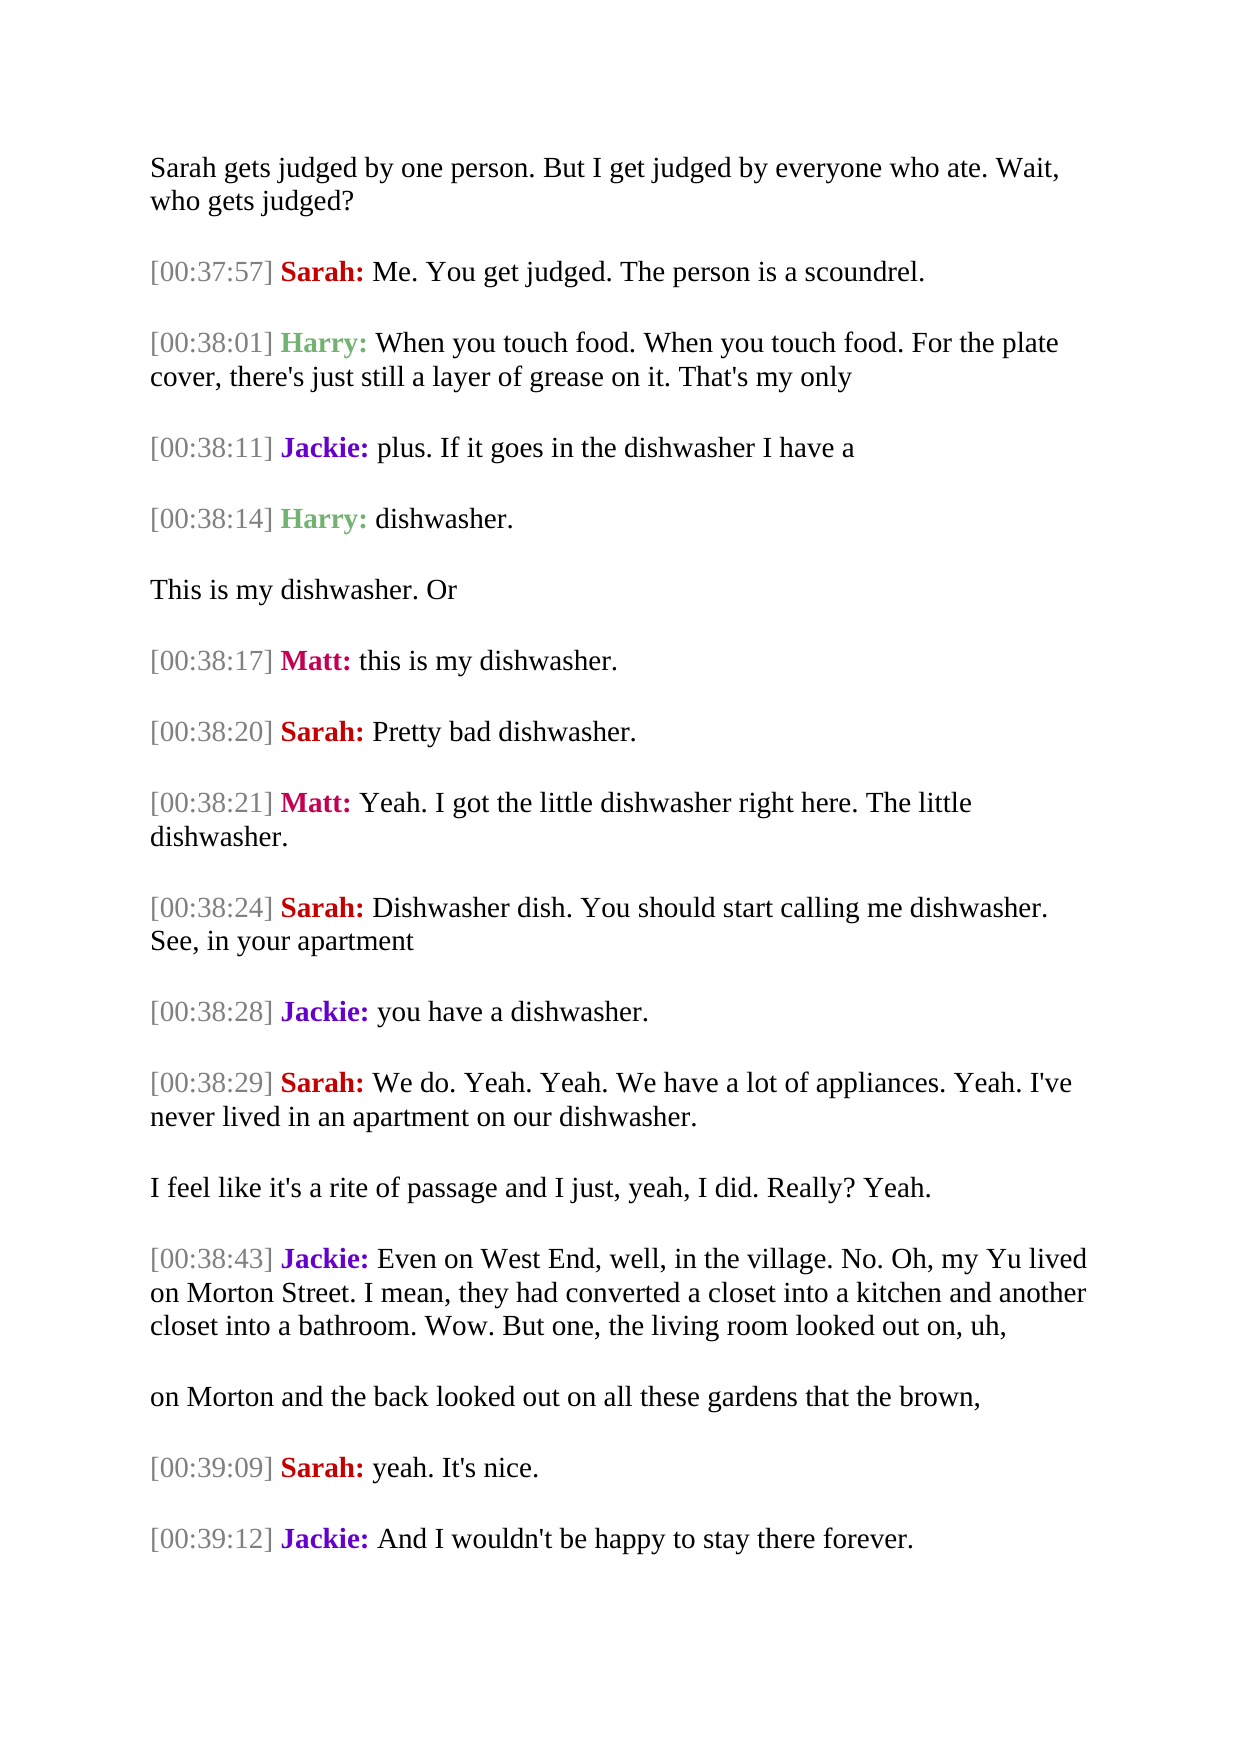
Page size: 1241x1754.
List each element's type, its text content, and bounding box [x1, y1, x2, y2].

text [00:39:12] Jackie: And I wouldn't be happy to stay there forever. [150, 1521, 1090, 1555]
text [00:38:20] Sarah: Pretty bad dishwasher. [150, 714, 1090, 748]
text [00:38:24] Sarah: Dishwasher dish. You should start calling me dishwasher. See, in your apartment [150, 890, 1090, 957]
text [00:38:28] Jackie: you have a dishwasher. [150, 994, 1090, 1028]
text [00:38:43] Jackie: Even on West End, well, in the village. No. Oh, my Yu lived on Morton Street. I mean, they had converted a closet into a kitchen and another closet into a bathroom. Wow. But one, the living room looked out on, uh, [150, 1241, 1090, 1342]
text [00:38:21] Matt: Yeah. I got the little dishwasher right here. The little dishwasher. [150, 785, 1090, 852]
text [00:38:11] Jackie: plus. If it goes in the dishwasher I have a [150, 430, 1090, 464]
text [00:38:29] Sarah: We do. Yeah. Yeah. We have a lot of appliances. Yeah. I've never lived in an apartment on our dishwasher. [150, 1066, 1090, 1133]
text [00:39:09] Sarah: yeah. It's nice. [150, 1450, 1090, 1484]
text I feel like it's a rite of passage and I just, yeah, I did. Really? Yeah. [150, 1170, 1090, 1204]
text [00:37:57] Sarah: Me. You get judged. The person is a scoundrel. [150, 254, 1090, 288]
text This is my dishwasher. Or [150, 572, 1090, 606]
text [00:38:17] Matt: this is my dishwasher. [150, 643, 1090, 677]
text Sarah gets judged by one person. But I get judged by everyone who ate. Wait, who gets judged? [150, 150, 1090, 217]
text [00:38:01] Harry: When you touch food. When you touch food. For the plate cover, there's just still a layer of grease on it. That's my only [150, 326, 1090, 393]
text on Morton and the back looked out on all these gardens that the brown, [150, 1379, 1090, 1413]
text [00:38:14] Harry: dishwasher. [150, 501, 1090, 535]
